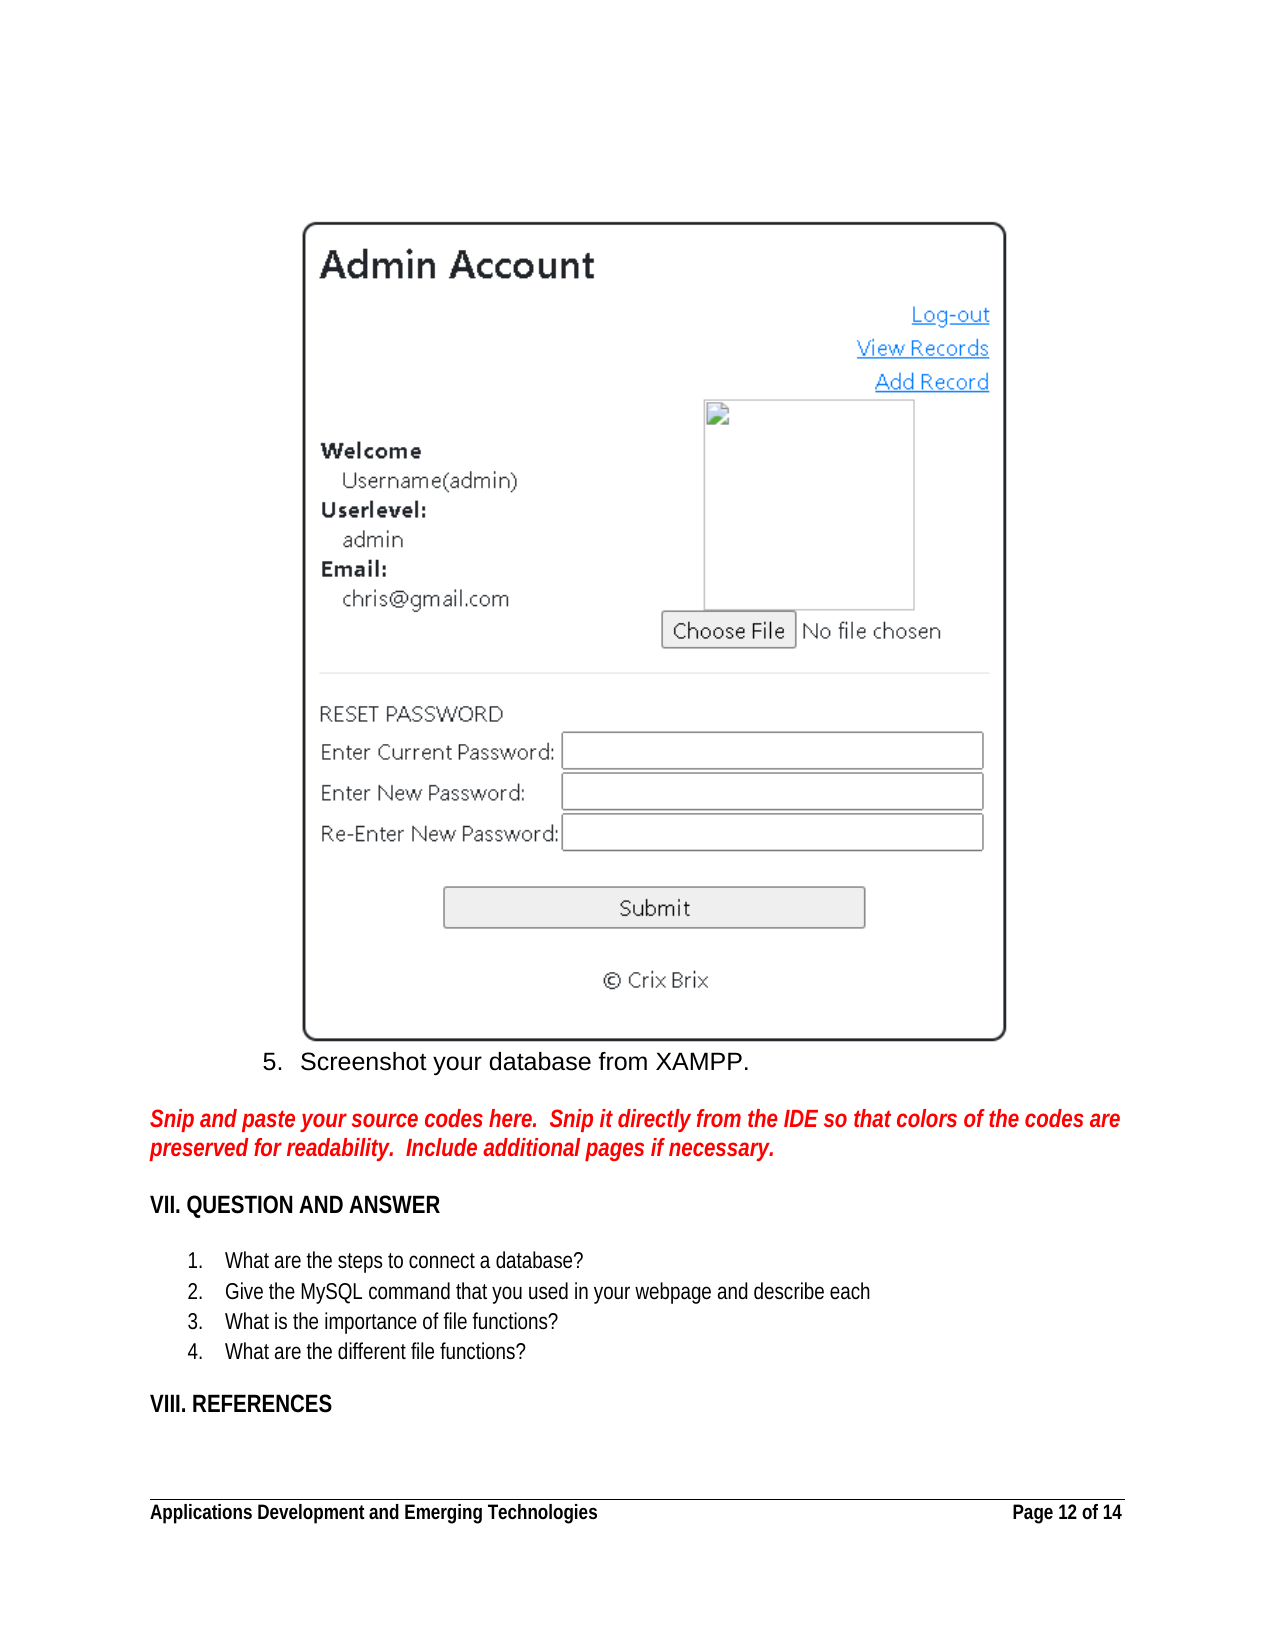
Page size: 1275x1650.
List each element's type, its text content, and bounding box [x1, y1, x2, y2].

text Snip and paste your source codes here. Snip it directly from the IDE so that colors of the codes are preserved for readability. Include additional pages if necessary. [150, 1104, 1125, 1162]
text VII. QUESTION AND ANSWER [150, 1190, 1125, 1219]
list What are the different file functions? [187, 1338, 1125, 1364]
text VIII. REFERENCES [150, 1389, 1125, 1418]
list Screenshot your database from XAMPP. [262, 1047, 1125, 1076]
list What is the importance of file functions? [187, 1308, 1125, 1334]
list What are the steps to connect a database? [187, 1247, 1125, 1274]
list Give the MySQL command that you used in your webpage and describe each [187, 1278, 1125, 1304]
